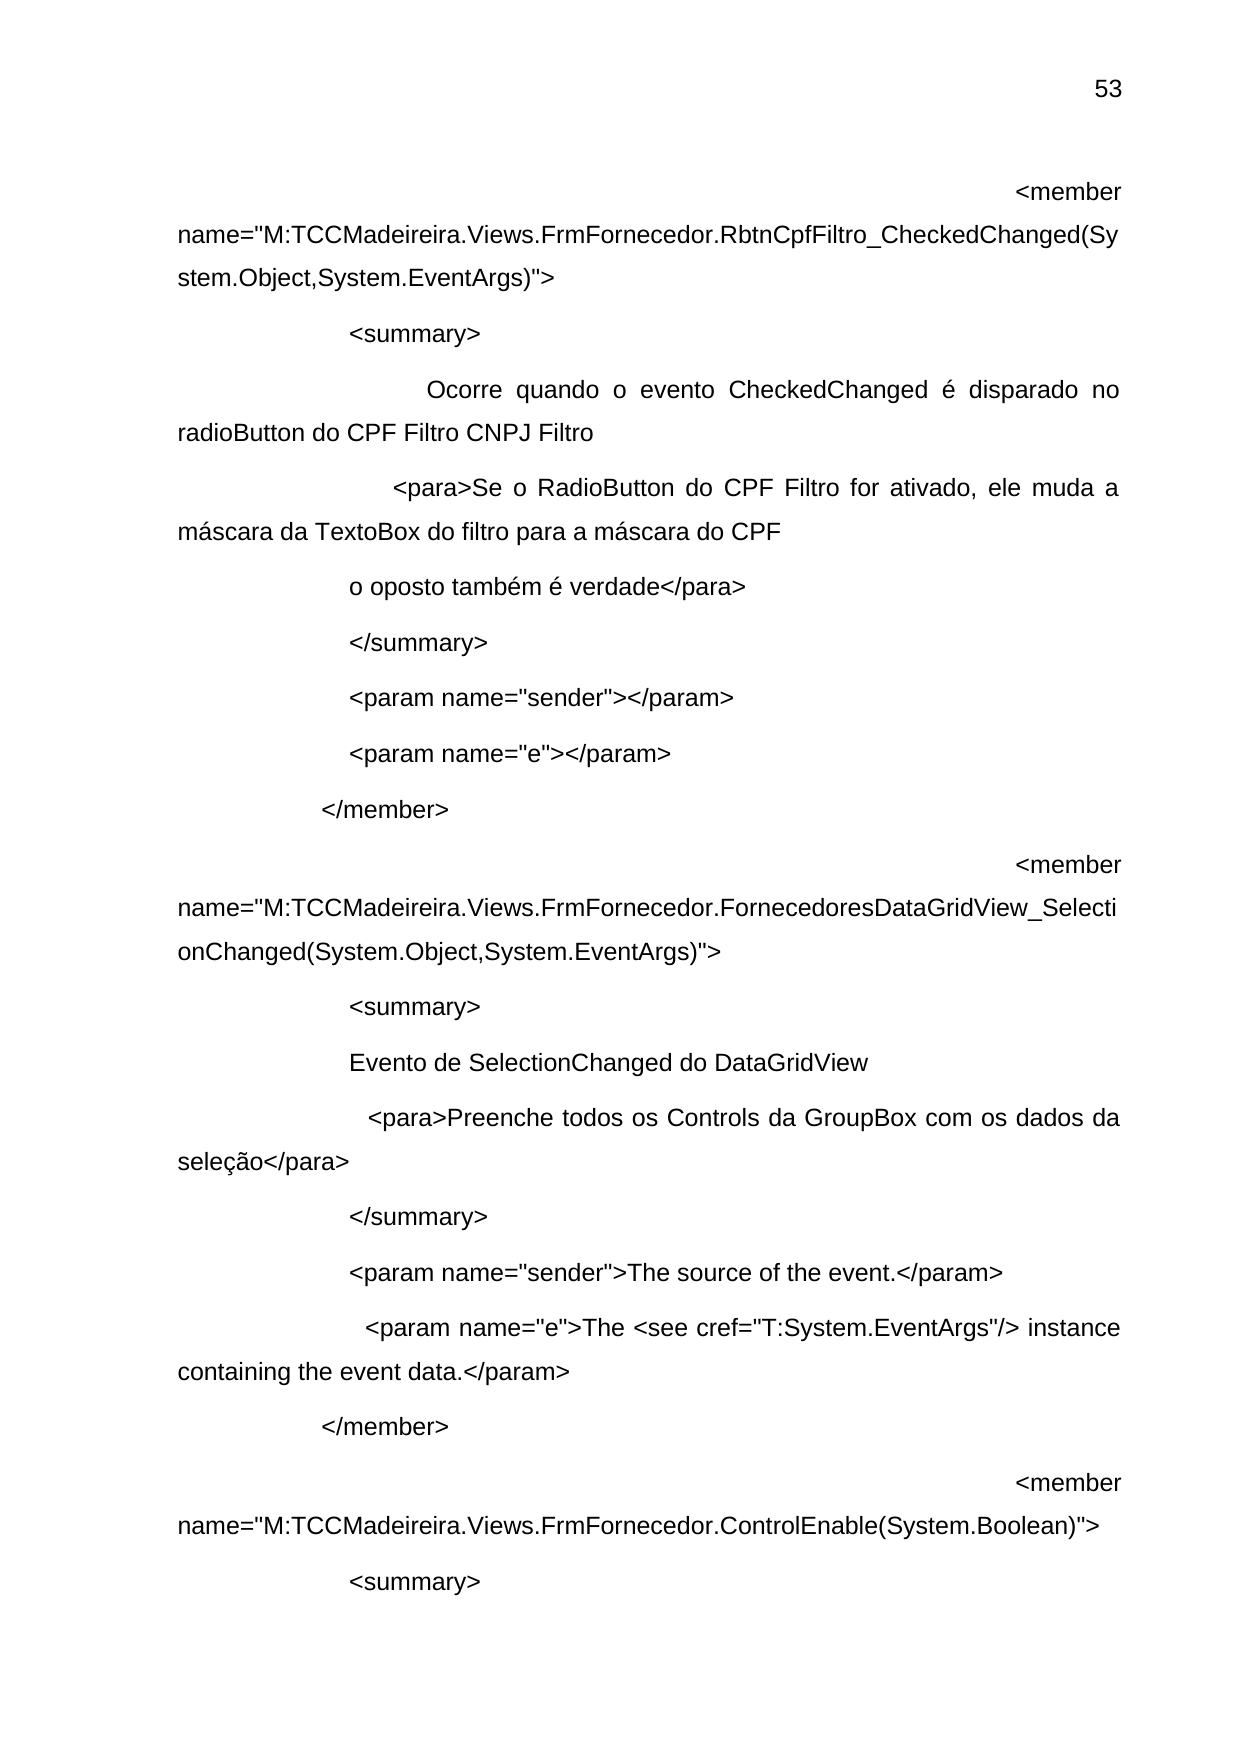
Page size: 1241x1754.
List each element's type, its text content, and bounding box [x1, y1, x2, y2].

text </member> [177, 795, 1122, 823]
text <member name="M:TCCMadeireira.Views.FrmFornecedor.RbtnCpfFiltro_CheckedChanged(System.Object,System.EventArgs)"> [177, 177, 1122, 292]
text </summary> [177, 628, 1122, 657]
text Ocorre quando o evento CheckedChanged é disparado no radioButton do CPF Filtro CNPJ Filtro [177, 375, 1122, 447]
text o oposto também é verdade</para> [177, 572, 1122, 601]
text <param name="e">The <see cref="T:System.EventArgs"/> instance containing the event data.</param> [177, 1313, 1122, 1385]
text </summary> [177, 1202, 1122, 1231]
text <param name="sender">The source of the event.</param> [177, 1258, 1122, 1287]
text <summary> [177, 1567, 1122, 1595]
text <param name="sender"></param> [177, 683, 1122, 712]
text <summary> [177, 319, 1122, 348]
text Evento de SelectionChanged do DataGridView [177, 1048, 1122, 1077]
text <para>Se o RadioButton do CPF Filtro for ativado, ele muda a máscara da TextoBox do filtro para a máscara do CPF [177, 473, 1122, 545]
text <param name="e"></param> [177, 739, 1122, 768]
text <member name="M:TCCMadeireira.Views.FrmFornecedor.FornecedoresDataGridView_SelectionChanged(System.Object,System.EventArgs)"> [177, 850, 1122, 965]
text <para>Preenche todos os Controls da GroupBox com os dados da seleção</para> [177, 1103, 1122, 1175]
text <summary> [177, 992, 1122, 1021]
text </member> [177, 1412, 1122, 1441]
text <member name="M:TCCMadeireira.Views.FrmFornecedor.ControlEnable(System.Boolean)"> [177, 1468, 1122, 1540]
